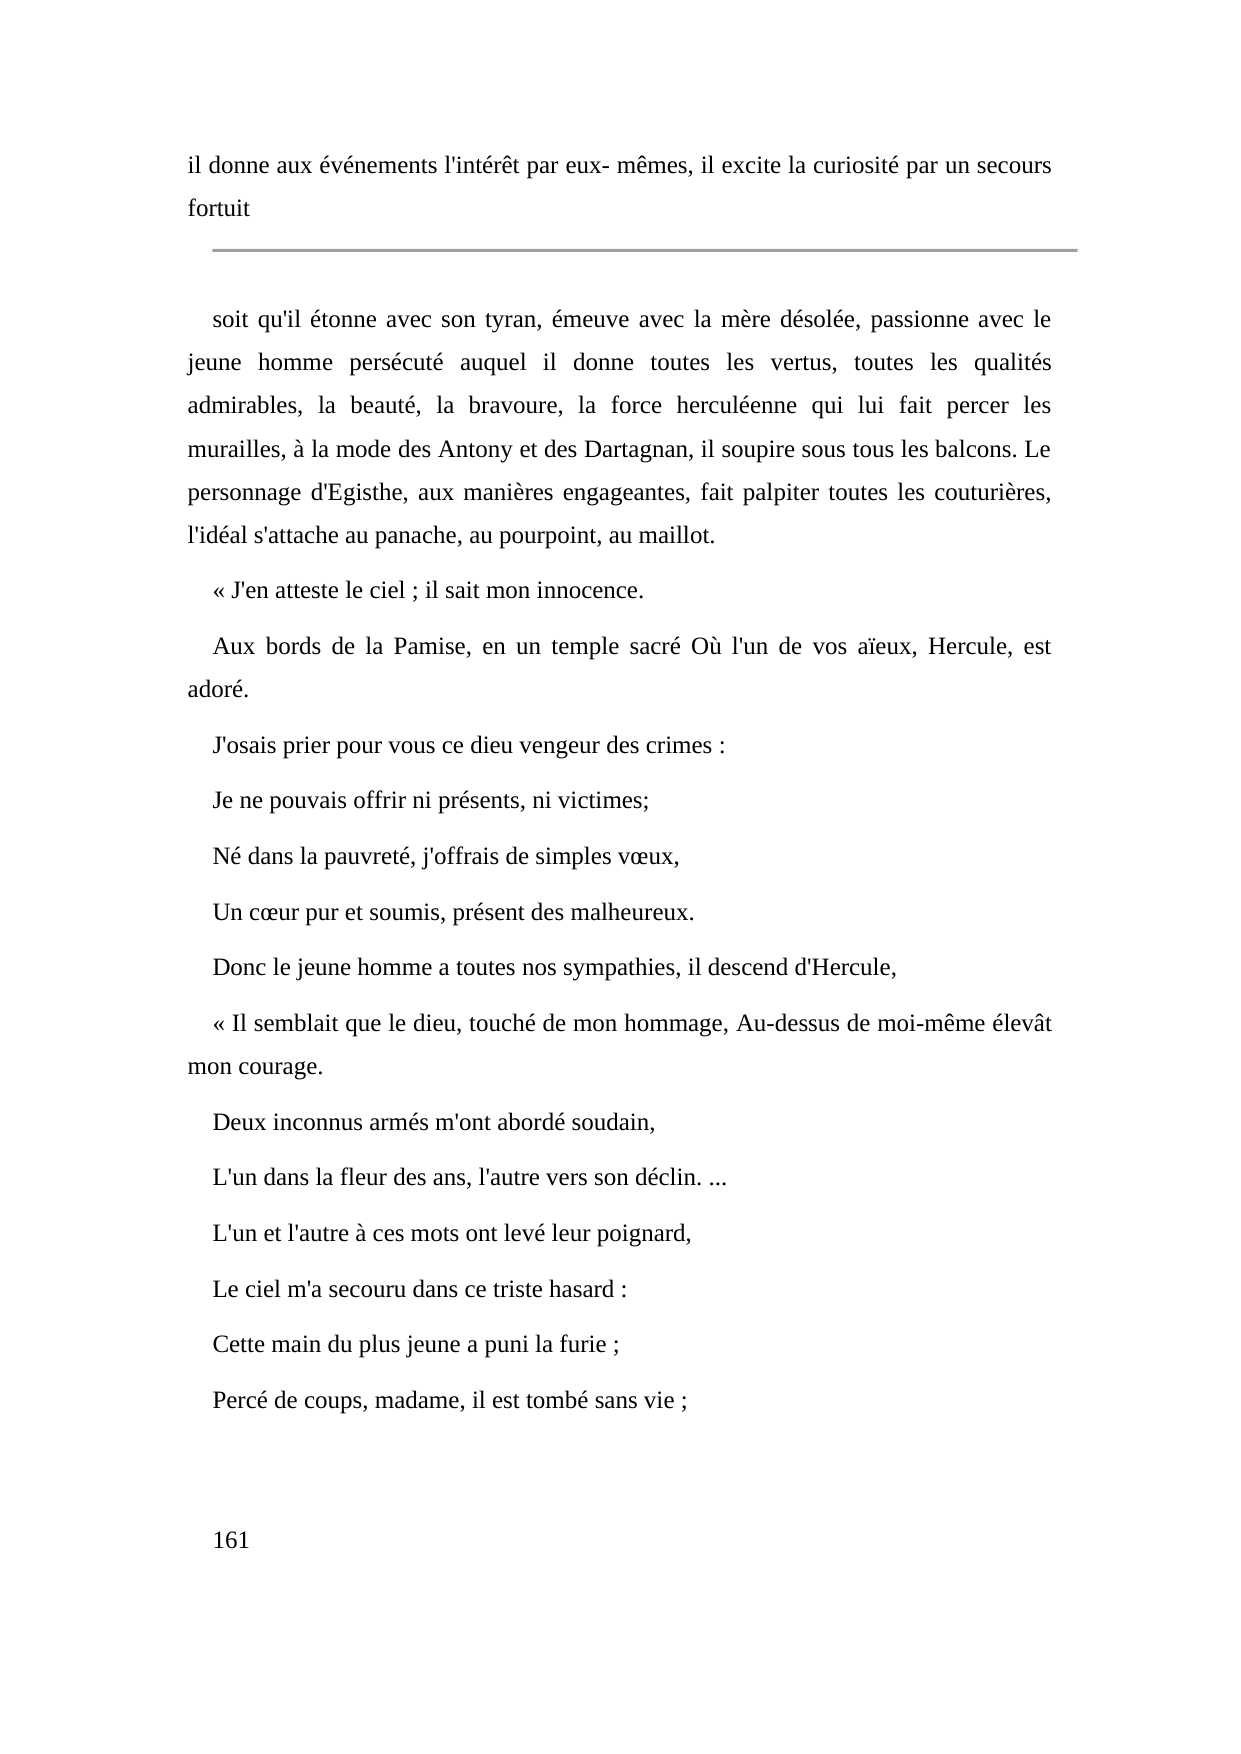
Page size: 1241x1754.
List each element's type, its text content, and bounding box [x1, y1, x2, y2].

text Aux bords de la Pamise, en un temple sacré Où l'un de vos aïeux, Hercule, est adoré. [187, 631, 1053, 703]
text Deux inconnus armés m'ont abordé soudain, [187, 1107, 1053, 1136]
text Le ciel m'a secouru dans ce triste hasard : [187, 1274, 1053, 1302]
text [187, 150, 1053, 222]
text soit qu'il étonne avec son tyran, émeuve avec la mère désolée, passionne avec le jeune homme persécuté auquel il donne toutes les vertus, toutes les qualités admirables, la beauté, la bravoure, la force herculéenne qui lui fait percer les murailles, à la mode des Antony et des Dartagnan, il soupire sous tous les balcons. Le personnage d'Egisthe, aux manières engageantes, fait palpiter toutes les couturières, l'idéal s'attache au panache, au pourpoint, au maillot. [187, 304, 1053, 549]
text Je ne pouvais offrir ni présents, ni victimes; [187, 786, 1053, 814]
text Donc le jeune homme a toutes nos sympathies, il descend d'Hercule, [187, 952, 1053, 981]
text Cette main du plus jeune a puni la furie ; [187, 1329, 1053, 1358]
text Né dans la pauvreté, j'offrais de simples vœux, [187, 841, 1053, 870]
text L'un et l'autre à ces mots ont levé leur poignard, [187, 1218, 1053, 1247]
text Un cœur pur et soumis, présent des malheureux. [187, 897, 1053, 926]
text J'osais prier pour vous ce dieu vengeur des crimes : [187, 730, 1053, 759]
text « J'en atteste le ciel ; il sait mon innocence. [187, 576, 1053, 604]
text « Il semblait que le dieu, touché de mon hommage, Au-dessus de moi-même élevât mon courage. [187, 1008, 1053, 1080]
text Percé de coups, madame, il est tombé sans vie ; [187, 1385, 1053, 1414]
text L'un dans la fleur des ans, l'autre vers son déclin. ... [187, 1162, 1053, 1191]
